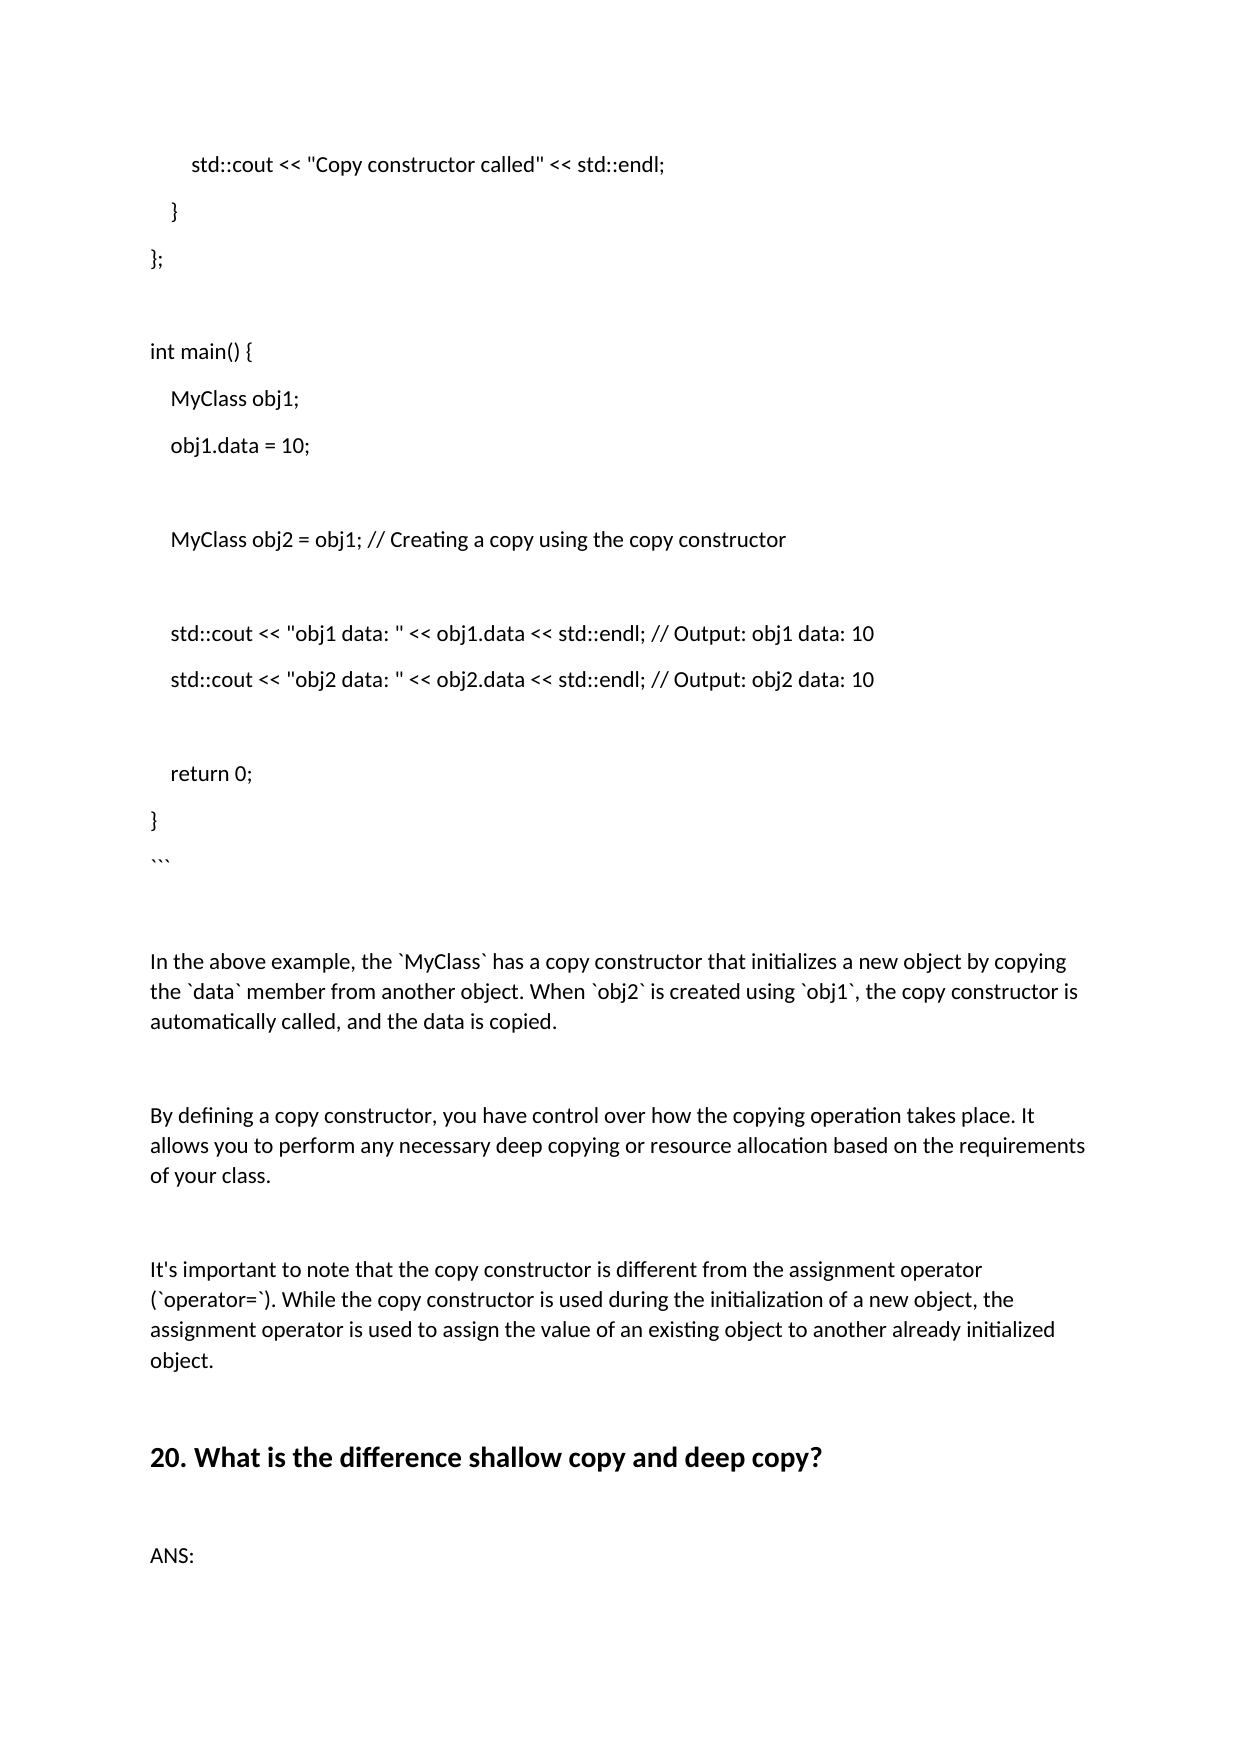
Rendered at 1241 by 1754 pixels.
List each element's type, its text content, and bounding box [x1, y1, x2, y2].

text return 0; [150, 759, 1090, 787]
text MyClass obj1; [150, 384, 1090, 412]
text obj1.data = 10; [150, 431, 1090, 459]
text In the above example, the `MyClass` has a copy constructor that initializes a new object by copying the `data` member from another object. When `obj2` is created using `obj1`, the copy constructor is automatically called, and the data is copied. [150, 947, 1090, 1035]
text } [150, 197, 1090, 225]
text }; [150, 244, 1090, 272]
text By defining a copy constructor, you have control over how the copying operation takes place. It allows you to perform any necessary deep copying or resource allocation based on the requirements of your class. [150, 1101, 1090, 1189]
text It's important to note that the copy constructor is different from the assignment operator (`operator=`). While the copy constructor is used during the initialization of a new object, the assignment operator is used to assign the value of an existing object to another already initialized object. [150, 1255, 1090, 1374]
text int main() { [150, 337, 1090, 366]
text } [150, 806, 1090, 834]
text ``` [150, 853, 1090, 881]
text std::cout << "Copy constructor called" << std::endl; [150, 150, 1090, 178]
text MyClass obj2 = obj1; // Creating a copy using the copy constructor [150, 525, 1090, 553]
text std::cout << "obj2 data: " << obj2.data << std::endl; // Output: obj2 data: 10 [150, 666, 1090, 694]
text ANS: [150, 1542, 1090, 1569]
text std::cout << "obj1 data: " << obj1.data << std::endl; // Output: obj1 data: 10 [150, 619, 1090, 647]
text 20. What is the difference shallow copy and deep copy? [150, 1439, 1090, 1475]
